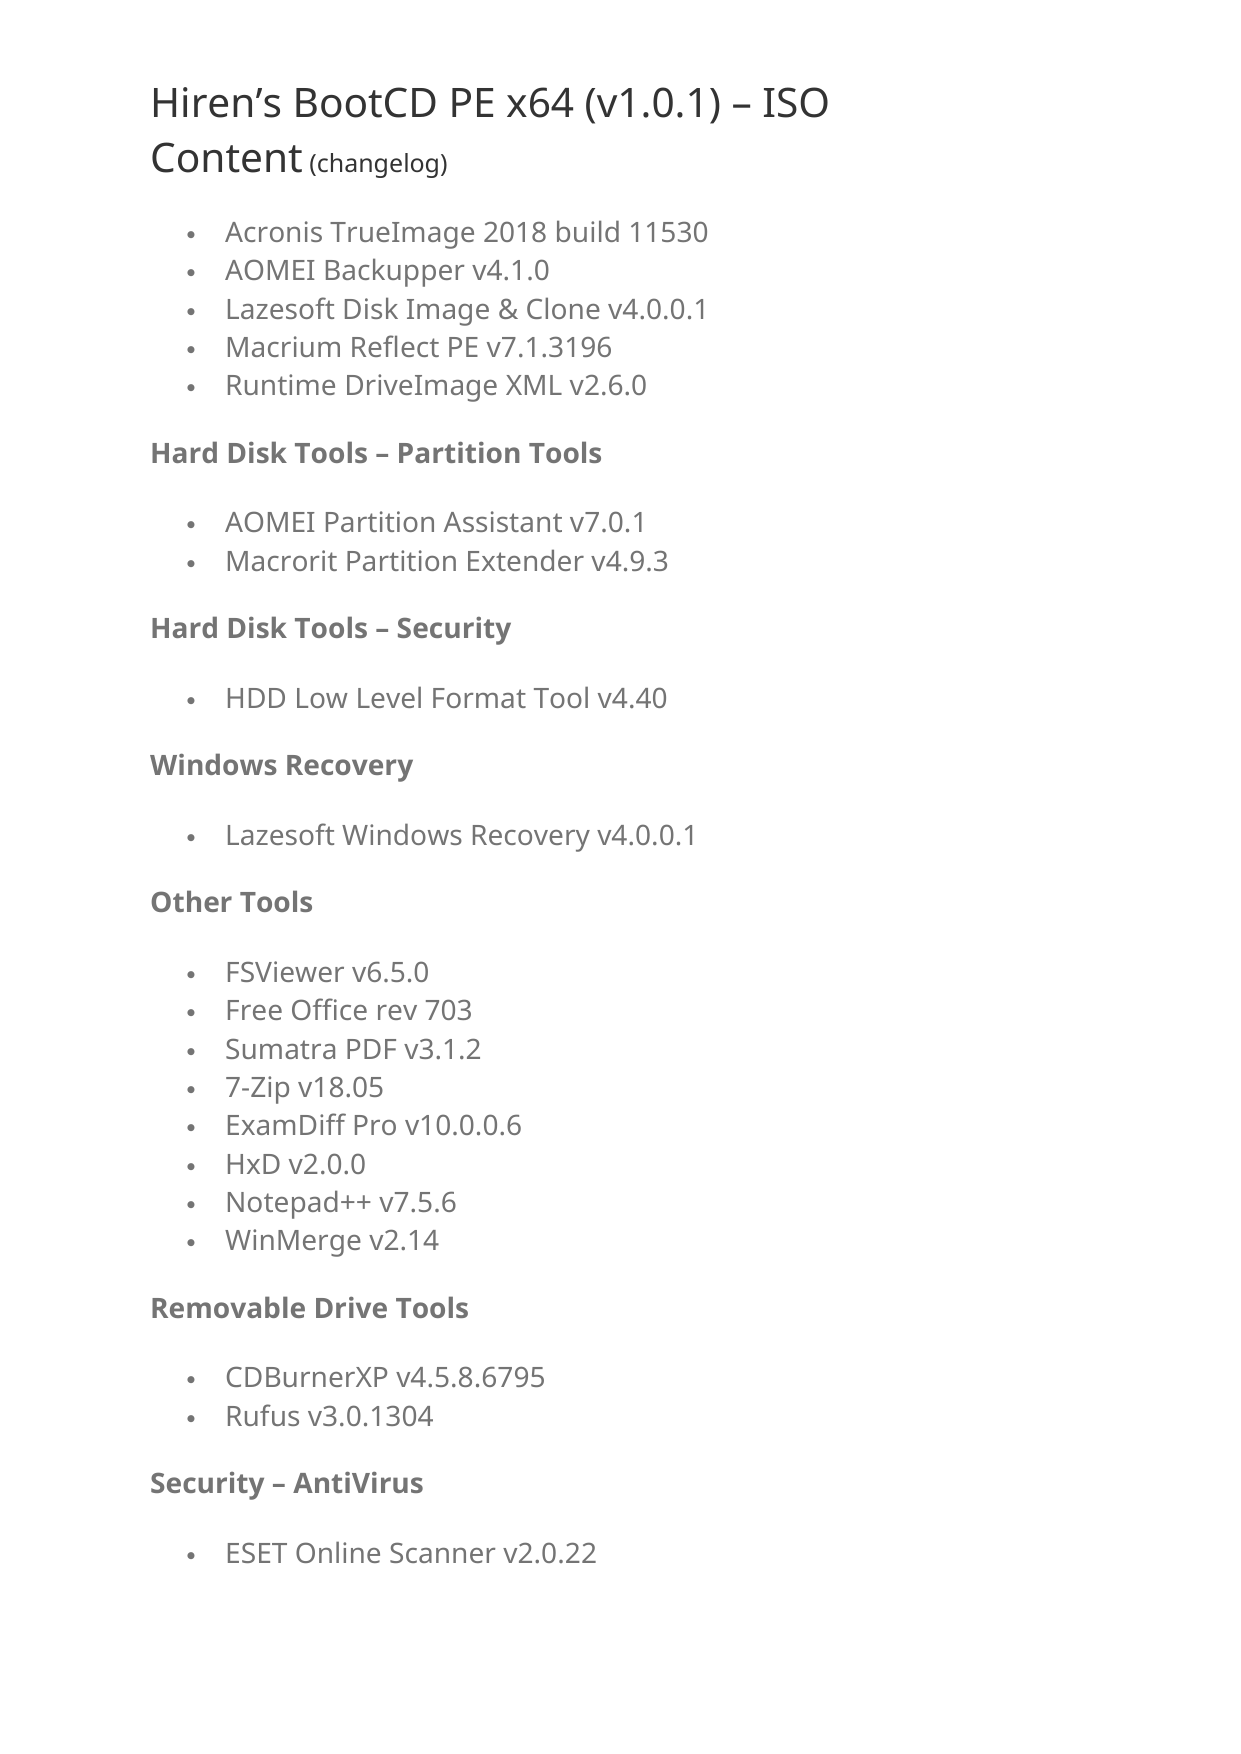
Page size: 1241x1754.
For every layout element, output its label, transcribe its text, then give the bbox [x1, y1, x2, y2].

list 7-Zip v18.05 [187, 1067, 1090, 1106]
list Runtime DriveImage XML v2.6.0 [187, 366, 1090, 404]
list ESET Online Scanner v2.0.22 [187, 1533, 1090, 1572]
list Free Office rev 703 [187, 991, 1090, 1029]
list WinMerge v2.14 [187, 1221, 1090, 1259]
list Rufus v3.0.1304 [187, 1396, 1090, 1434]
text Security – AntiVirus [150, 1464, 1090, 1502]
text Windows Recovery [150, 746, 1090, 784]
list Lazesoft Disk Image & Clone v4.0.0.1 [187, 289, 1090, 327]
list HxD v2.0.0 [187, 1144, 1090, 1182]
list Lazesoft Windows Recovery v4.0.0.1 [187, 815, 1090, 854]
list Macrorit Partition Extender v4.9.3 [187, 541, 1090, 579]
list FSViewer v6.5.0 [187, 952, 1090, 991]
list Sumatra PDF v3.1.2 [187, 1029, 1090, 1067]
list CDBurnerXP v4.5.8.6795 [187, 1358, 1090, 1396]
list AOMEI Backupper v4.1.0 [187, 251, 1090, 289]
list Macrium Reflect PE v7.1.3196 [187, 327, 1090, 366]
list Acronis TrueImage 2018 build 11530 [187, 212, 1090, 251]
text Hard Disk Tools – Security [150, 609, 1090, 647]
list Notepad++ v7.5.6 [187, 1182, 1090, 1221]
list AOMEI Partition Assistant v7.0.1 [187, 503, 1090, 541]
text Removable Drive Tools [150, 1288, 1090, 1327]
text Hard Disk Tools – Partition Tools [150, 433, 1090, 472]
list HDD Low Level Format Tool v4.40 [187, 678, 1090, 717]
list ExamDiff Pro v10.0.0.6 [187, 1106, 1090, 1144]
text Other Tools [150, 883, 1090, 921]
